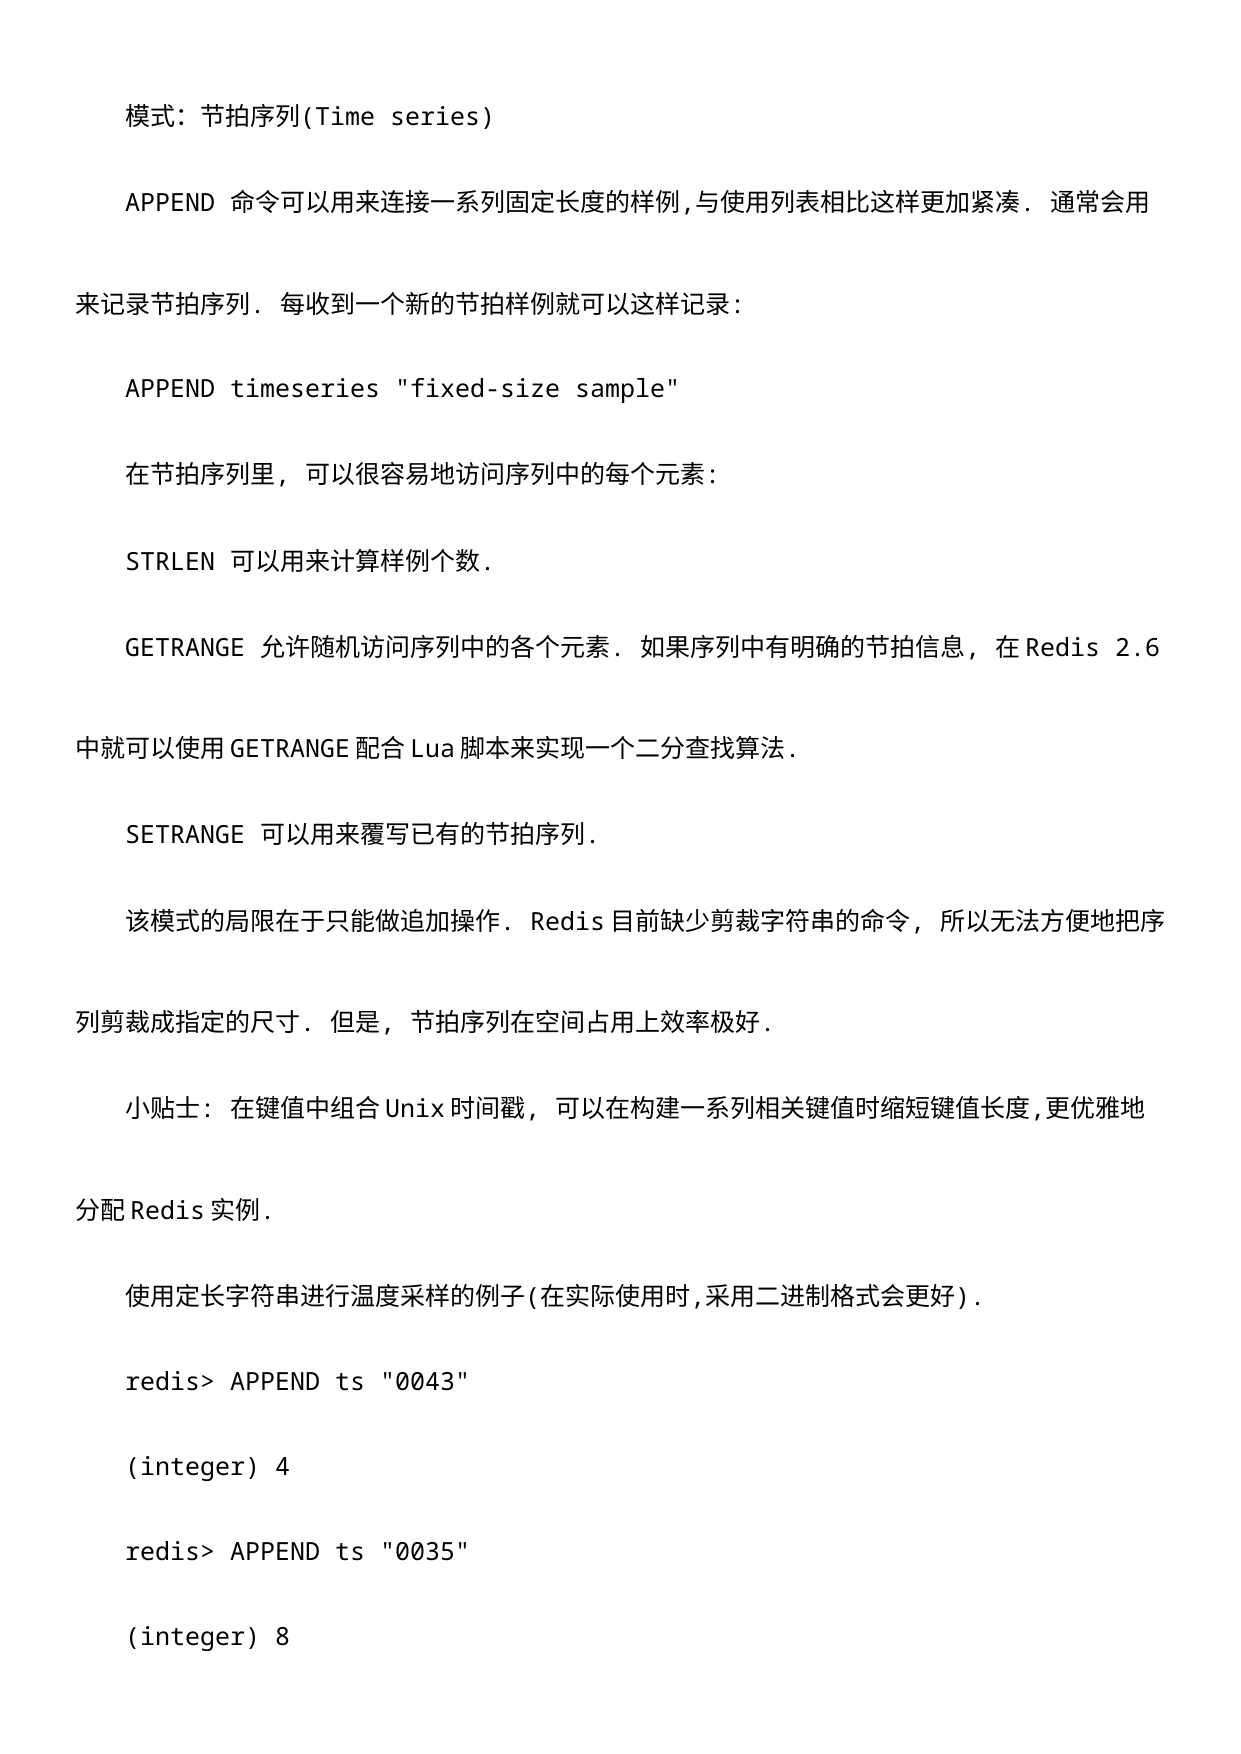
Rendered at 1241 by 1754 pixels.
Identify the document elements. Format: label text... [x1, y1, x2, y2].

text 在节拍序列里, 可以很容易地访问序列中的每个元素: [75, 439, 1165, 507]
text redis> APPEND ts "0043" [75, 1347, 1165, 1415]
text (integer) 4 [75, 1432, 1165, 1500]
text 该模式的局限在于只能做追加操作. Redis目前缺少剪裁字符串的命令, 所以无法方便地把序列剪裁成指定的尺寸. 但是, 节拍序列在空间占用上效率极好. [75, 885, 1165, 1055]
text (integer) 8 [75, 1602, 1165, 1670]
text STRLEN 可以用来计算样例个数. [75, 525, 1165, 593]
text APPEND timeseries "fixed-size sample" [75, 354, 1165, 422]
text SETRANGE 可以用来覆写已有的节拍序列. [75, 799, 1165, 867]
text APPEND 命令可以用来连接一系列固定长度的样例,与使用列表相比这样更加紧凑. 通常会用来记录节拍序列. 每收到一个新的节拍样例就可以这样记录: [75, 166, 1165, 336]
text redis> APPEND ts "0035" [75, 1517, 1165, 1585]
text 小贴士: 在键值中组合Unix时间戳, 可以在构建一系列相关键值时缩短键值长度,更优雅地分配Redis实例. [75, 1073, 1165, 1243]
text 模式：节拍序列(Time series) [75, 80, 1165, 148]
text 使用定长字符串进行温度采样的例子(在实际使用时,采用二进制格式会更好). [75, 1261, 1165, 1329]
text GETRANGE 允许随机访问序列中的各个元素. 如果序列中有明确的节拍信息, 在Redis 2.6中就可以使用GETRANGE配合Lua脚本来实现一个二分查找算法. [75, 611, 1165, 781]
